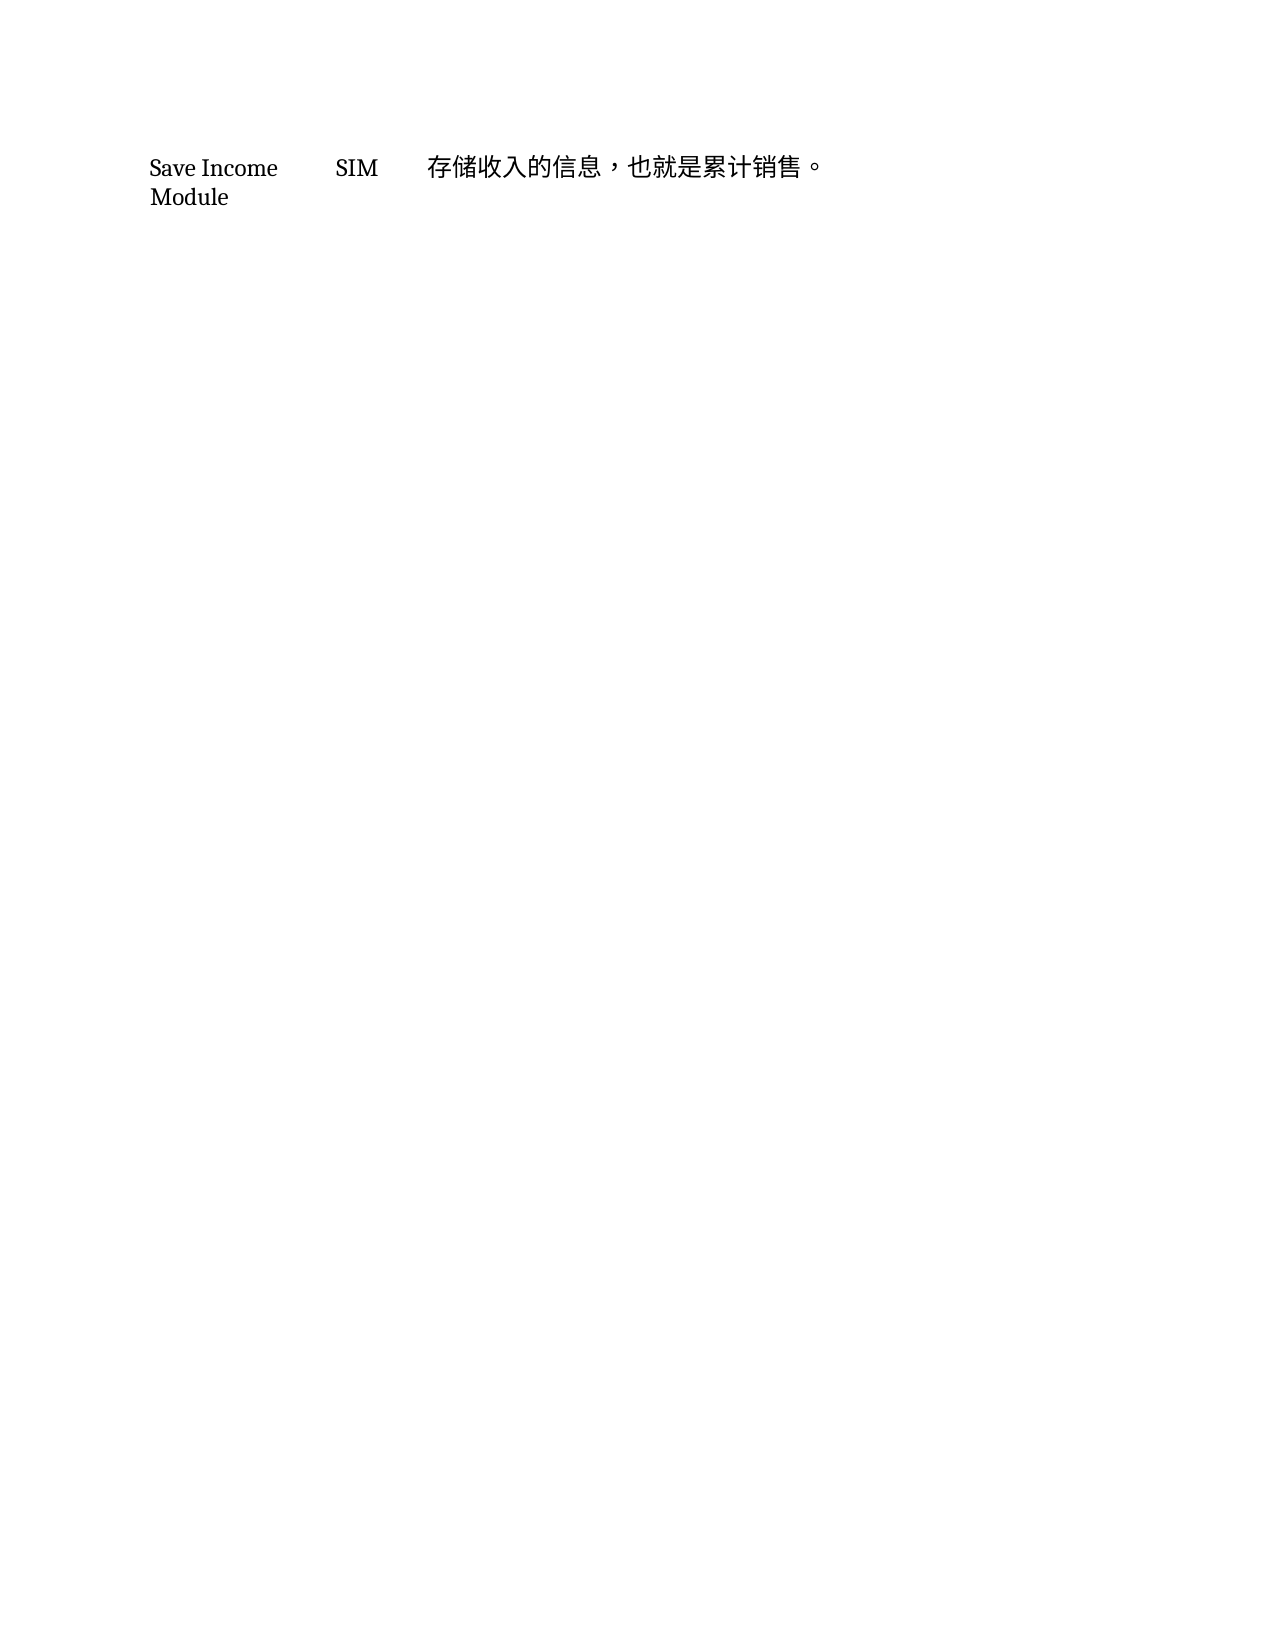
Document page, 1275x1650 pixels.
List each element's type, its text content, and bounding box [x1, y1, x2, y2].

table_cell 存储收入的信息，也就是累计销售。 [416, 150, 1061, 215]
table_cell Save Income Module [139, 150, 325, 215]
table_cell SIM [325, 150, 416, 215]
